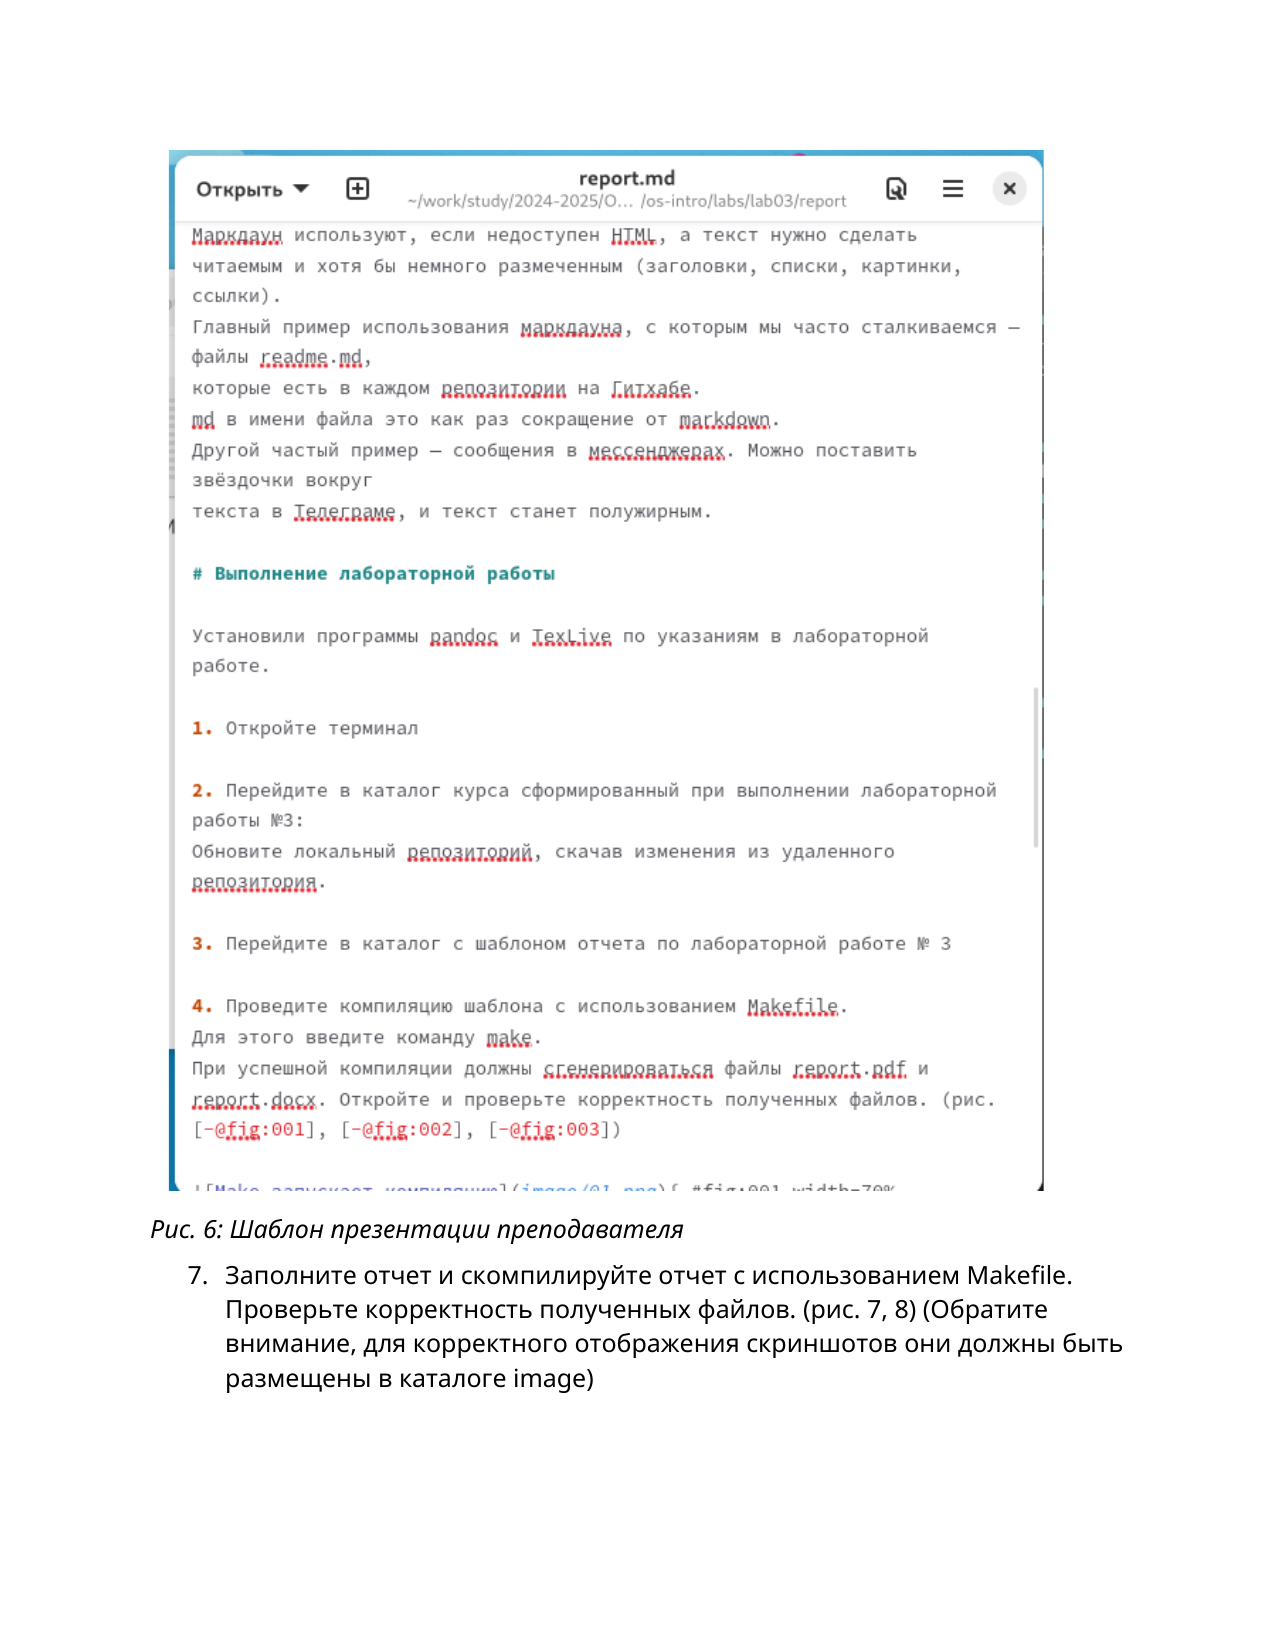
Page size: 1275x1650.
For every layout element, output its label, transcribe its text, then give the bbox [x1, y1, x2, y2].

text Рис. 6: Шаблон презентации преподавателя [150, 1211, 1125, 1246]
picture [168, 150, 1044, 1191]
list Заполните отчет и скомпилируйте отчет с использованием Makefile. Проверьте корректность полученных файлов. (рис. 7, 8) (Обратите внимание, для корректного отображения скриншотов они должны быть размещены в каталоге image) [187, 1258, 1125, 1394]
